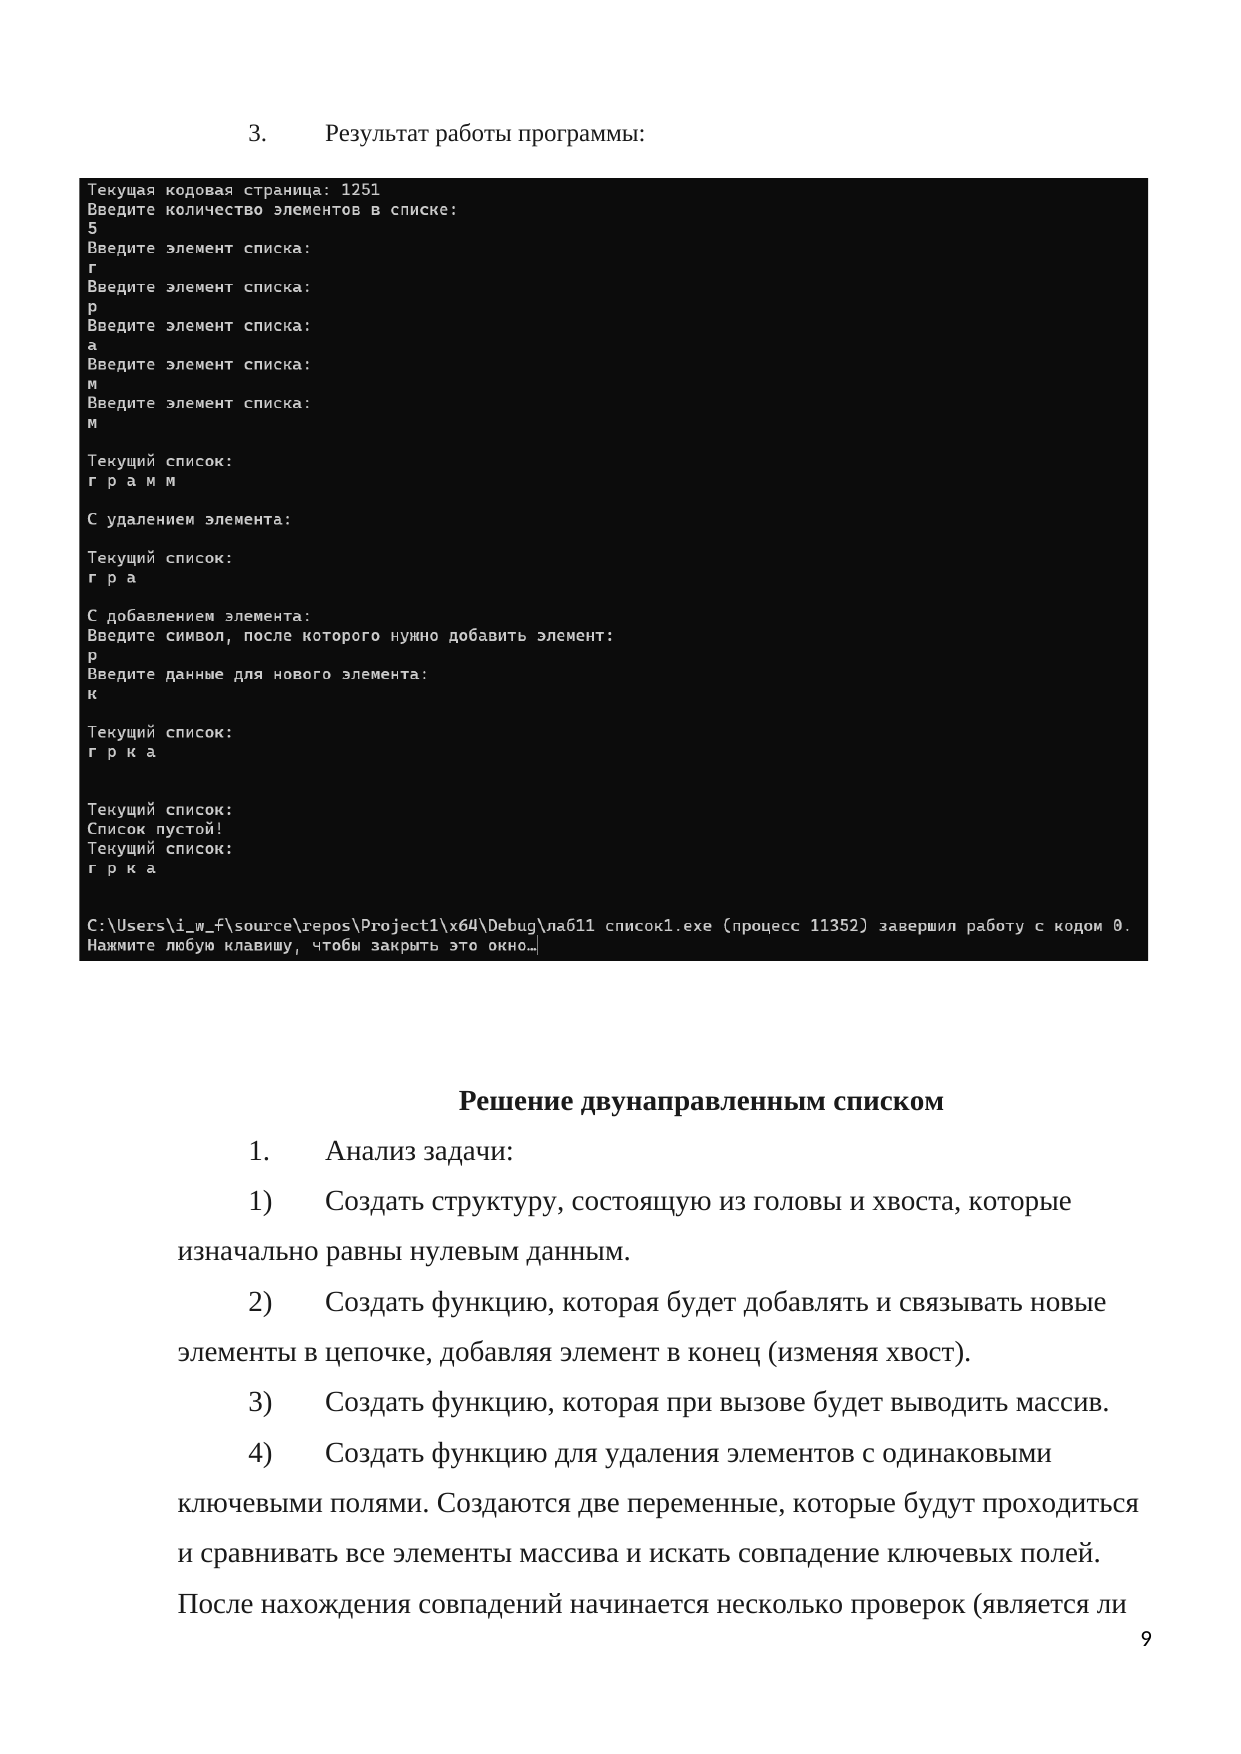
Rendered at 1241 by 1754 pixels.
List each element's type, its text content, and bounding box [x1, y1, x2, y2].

list Создать функцию, которая при вызове будет выводить массив. [177, 1384, 1152, 1418]
picture [79, 178, 1149, 961]
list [177, 1435, 1152, 1619]
list Создать функцию, которая будет добавлять и связывать новые элементы в цепочке, добавляя элемент в конец (изменяя хвост). [177, 1284, 1152, 1368]
list Результат работы программы: [177, 118, 1152, 147]
list Создать структуру, состоящую из головы и хвоста, которые изначально равны нулевым данным. [177, 1183, 1152, 1267]
list Решение двунаправленным списком [251, 1083, 1152, 1116]
list Анализ задачи: [177, 1133, 1152, 1166]
